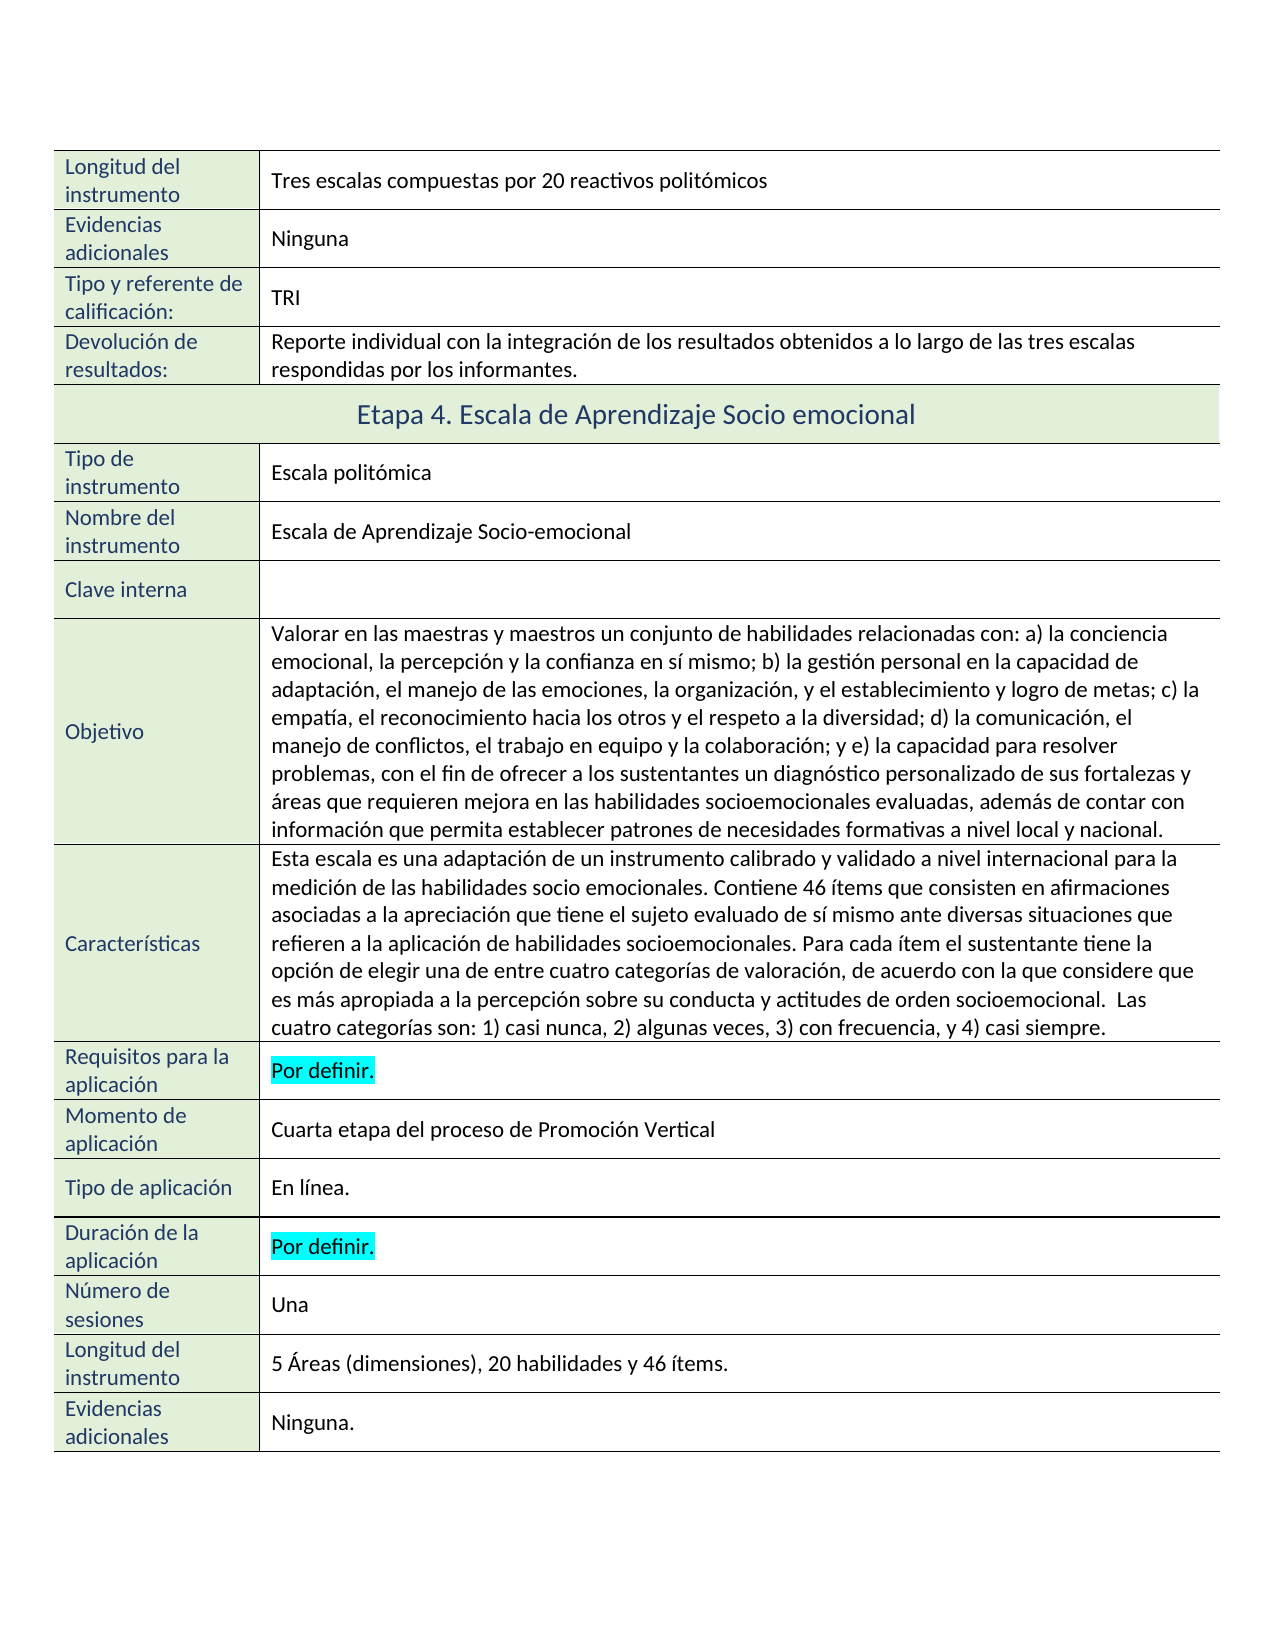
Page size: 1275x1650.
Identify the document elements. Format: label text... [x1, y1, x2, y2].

table_cell Etapa 4. Escala de Aprendizaje Socio emocional [54, 385, 1219, 443]
table_cell Ninguna. [260, 1393, 1219, 1451]
table_cell Evidencias adicionales [54, 1393, 259, 1451]
table_cell Longitud del instrumento [54, 1335, 259, 1392]
table_cell Longitud del instrumento [54, 151, 259, 208]
table_cell Número de sesiones [54, 1276, 259, 1333]
table_cell Una [260, 1276, 1219, 1333]
table_cell Por definir. [260, 1218, 1219, 1275]
table_cell Momento de aplicación [54, 1100, 259, 1158]
table_cell Esta escala es una adaptación de un instrumento calibrado y validado a nivel internacional para la medición de las habilidades socio emocionales. Contiene 46 ítems que consisten en afirmaciones asociadas a la apreciación que tiene el sujeto evaluado de sí mismo ante diversas situaciones que refieren a la aplicación de habilidades socioemocionales. Para cada ítem el sustentante tiene la opción de elegir una de entre cuatro categorías de valoración, de acuerdo con la que considere que es más apropiada a la percepción sobre su conducta y actitudes de orden socioemocional. Las cuatro categorías son: 1) casi nunca, 2) algunas veces, 3) con frecuencia, y 4) casi siempre. [260, 845, 1219, 1041]
table_cell Nombre del instrumento [54, 502, 259, 560]
table_cell Tipo y referente de calificación: [54, 268, 259, 326]
table_cell Ninguna [260, 210, 1219, 267]
table_cell En línea. [260, 1159, 1219, 1216]
table_cell Tres escalas compuestas por 20 reactivos politómicos [260, 151, 1219, 208]
table_cell Cuarta etapa del proceso de Promoción Vertical [260, 1100, 1219, 1158]
table_cell Objetivo [54, 619, 259, 843]
table_cell Escala politómica [260, 444, 1219, 501]
table_cell Escala de Aprendizaje Socio-emocional [260, 502, 1219, 560]
table_cell Reporte individual con la integración de los resultados obtenidos a lo largo de las tres escalas respondidas por los informantes. [260, 327, 1219, 384]
table_cell Tipo de instrumento [54, 444, 259, 501]
table_cell 5 Áreas (dimensiones), 20 habilidades y 46 ítems. [260, 1335, 1219, 1392]
table_cell Evidencias adicionales [54, 210, 259, 267]
table_cell Características [54, 845, 259, 1041]
table_cell Devolución de resultados: [54, 327, 259, 384]
table_cell TRI [260, 268, 1219, 326]
table_cell Por definir. [260, 1042, 1219, 1099]
table_cell Clave interna [54, 561, 259, 618]
table_cell Duración de la aplicación [54, 1218, 259, 1275]
table_cell Requisitos para la aplicación [54, 1042, 259, 1099]
table_cell Valorar en las maestras y maestros un conjunto de habilidades relacionadas con: a) la conciencia emocional, la percepción y la confianza en sí mismo; b) la gestión personal en la capacidad de adaptación, el manejo de las emociones, la organización, y el establecimiento y logro de metas; c) la empatía, el reconocimiento hacia los otros y el respeto a la diversidad; d) la comunicación, el manejo de conflictos, el trabajo en equipo y la colaboración; y e) la capacidad para resolver problemas, con el fin de ofrecer a los sustentantes un diagnóstico personalizado de sus fortalezas y áreas que requieren mejora en las habilidades socioemocionales evaluadas, además de contar con información que permita establecer patrones de necesidades formativas a nivel local y nacional. [260, 619, 1219, 843]
table_cell [260, 561, 1219, 618]
table_cell Tipo de aplicación [54, 1159, 259, 1216]
